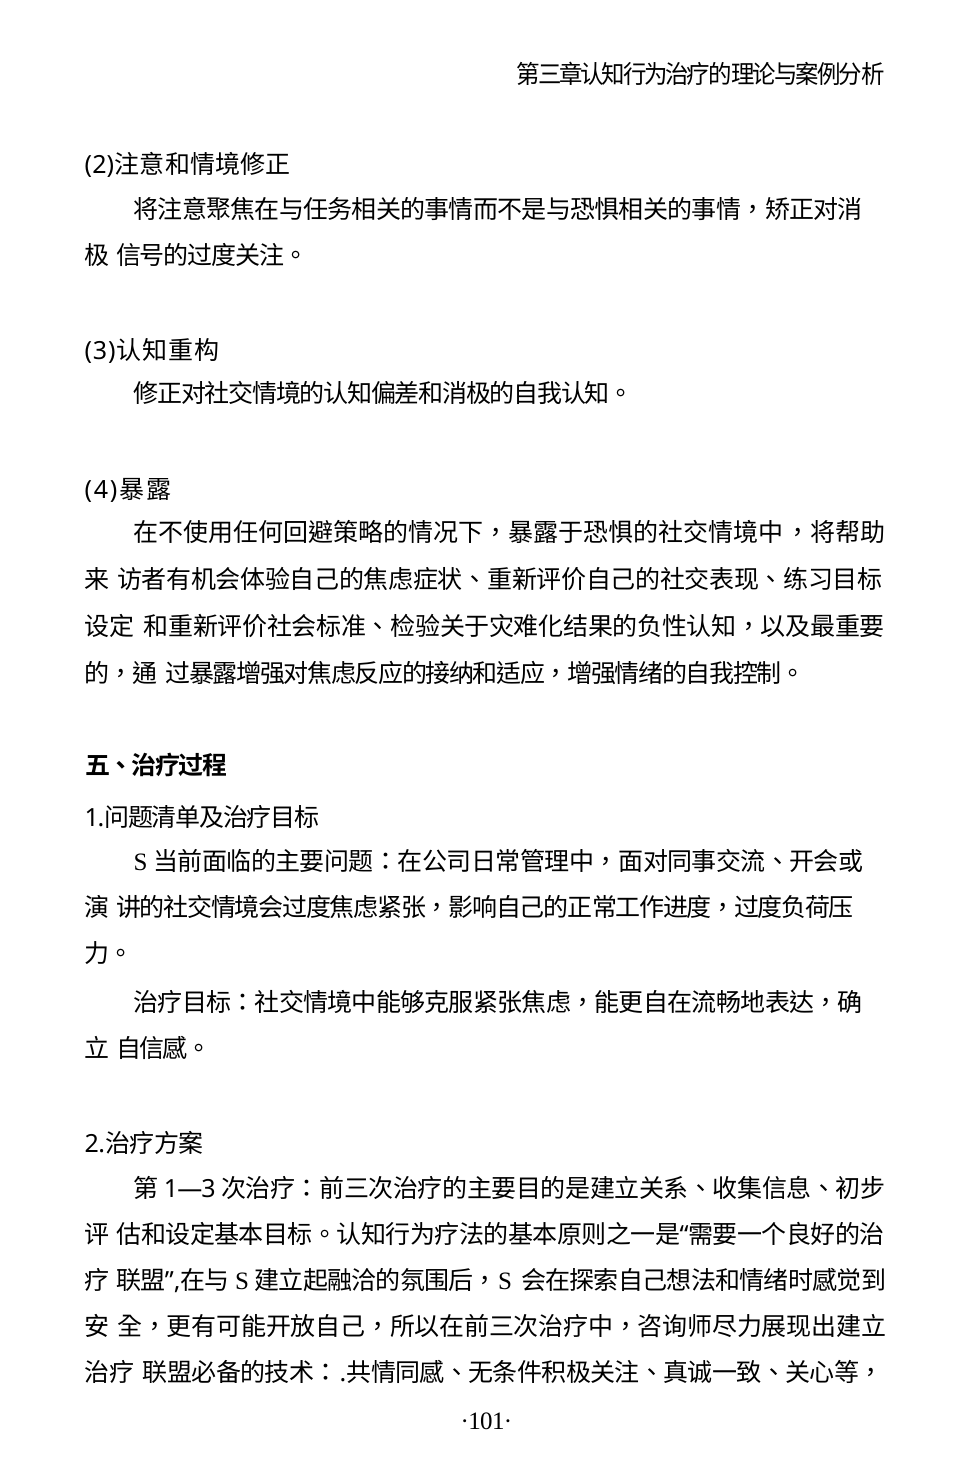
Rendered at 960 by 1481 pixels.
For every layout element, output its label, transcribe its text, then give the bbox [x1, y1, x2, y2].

text S 当前面临的主要问题：在公司日常管理中，面对同事交流、开会或演 讲的社交情境会过度焦虑紧张，影响自己的正常工作进度，过度负荷压力。 [84, 843, 886, 969]
text (2)注意和情境修正 [84, 149, 886, 180]
text (4)暴露 [84, 473, 886, 504]
text 修正对社交情境的认知偏差和消极的自我认知。 [133, 377, 886, 408]
text (3)认知重构 [84, 335, 886, 366]
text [84, 1171, 886, 1389]
text 第三章认知行为治疗的理论与案例分析 [84, 58, 886, 89]
text 五、治疗过程 [85, 749, 886, 780]
text 2.治疗方案 [84, 1128, 886, 1159]
text 将注意聚焦在与任务相关的事情而不是与恐惧相关的事情，矫正对消极 信号的过度关注。 [84, 191, 886, 271]
text 1.问题清单及治疗目标 [84, 802, 886, 833]
text 治疗目标：社交情境中能够克服紧张焦虑，能更自在流畅地表达，确立 自信感。 [84, 985, 885, 1065]
text 在不使用任何回避策略的情况下，暴露于恐惧的社交情境中，将帮助来 访者有机会体验自己的焦虑症状、重新评价自己的社交表现、练习目标设定 和重新评价社会标准、检验关于灾难化结果的负性认知，以及最重要的，通 过暴露增强对焦虑反应的接纳和适应，增强情绪的自我控制。 [84, 515, 886, 690]
